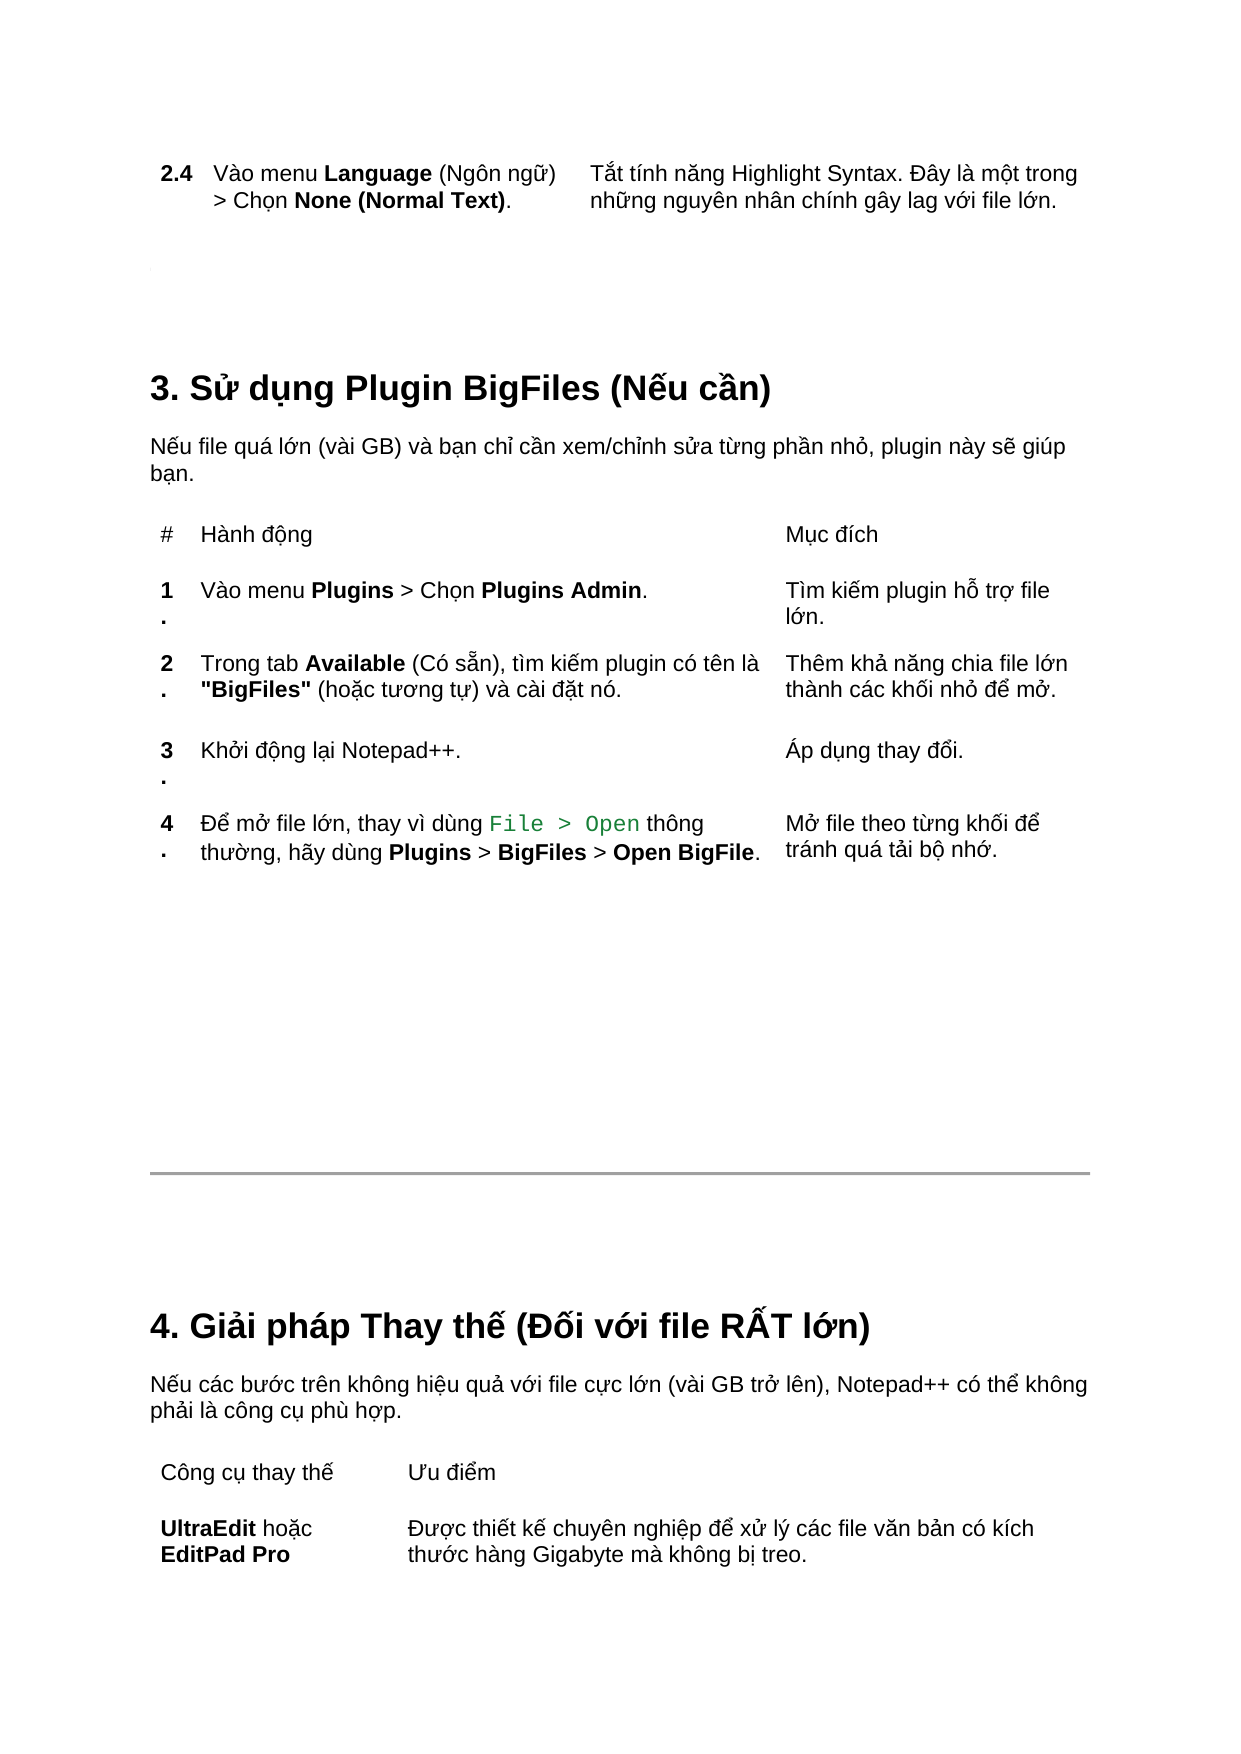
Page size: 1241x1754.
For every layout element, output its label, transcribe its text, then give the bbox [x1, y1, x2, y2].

table_cell 4. [150, 800, 190, 912]
table_header Hành động [190, 511, 775, 566]
table_header 2.4 [150, 150, 203, 268]
table_cell Trong tab Available (Có sẵn), tìm kiếm plugin có tên là "BigFiles" (hoặc tương tự) và cài đặt nó. [190, 640, 775, 726]
table_cell Mở file theo từng khối để tránh quá tải bộ nhớ. [775, 800, 1090, 912]
table_cell UltraEdit hoặc EditPad Pro [150, 1504, 397, 1591]
table_cell Để mở file lớn, thay vì dùng File > Open thông thường, hãy dùng Plugins > BigFiles > Open BigFile. [190, 800, 775, 912]
table_cell 1. [150, 566, 190, 640]
table_cell Thêm khả năng chia file lớn thành các khối nhỏ để mở. [775, 640, 1090, 726]
table_header Công cụ thay thế [150, 1449, 397, 1504]
table_cell Khởi động lại Notepad++. [190, 726, 775, 800]
table_cell 3. [150, 726, 190, 800]
table_cell 2. [150, 640, 190, 726]
table_cell Tìm kiếm plugin hỗ trợ file lớn. [775, 566, 1090, 640]
text 3. Sử dụng Plugin BigFiles (Nếu cần) [150, 367, 1090, 408]
table_cell Được thiết kế chuyên nghiệp để xử lý các file văn bản có kích thước hàng Gigabyte mà không bị treo. [397, 1504, 1090, 1591]
table_header Vào menu Language (Ngôn ngữ) > Chọn None (Normal Text). [203, 150, 579, 268]
table_header # [150, 511, 190, 566]
text Nếu các bước trên không hiệu quả với file cực lớn (vài GB trở lên), Notepad++ có thể không phải là công cụ phù hợp. [150, 1371, 1090, 1424]
text Nếu file quá lớn (vài GB) và bạn chỉ cần xem/chỉnh sửa từng phần nhỏ, plugin này sẽ giúp bạn. [150, 433, 1090, 486]
table_cell Áp dụng thay đổi. [775, 726, 1090, 800]
table_header Ưu điểm [397, 1449, 1090, 1504]
text 4. Giải pháp Thay thế (Đối với file RẤT lớn) [150, 1305, 1090, 1346]
table_header Mục đích [775, 511, 1090, 566]
table_header Tắt tính năng Highlight Syntax. Đây là một trong những nguyên nhân chính gây lag với file lớn. [580, 150, 1090, 268]
table_cell Vào menu Plugins > Chọn Plugins Admin. [190, 566, 775, 640]
